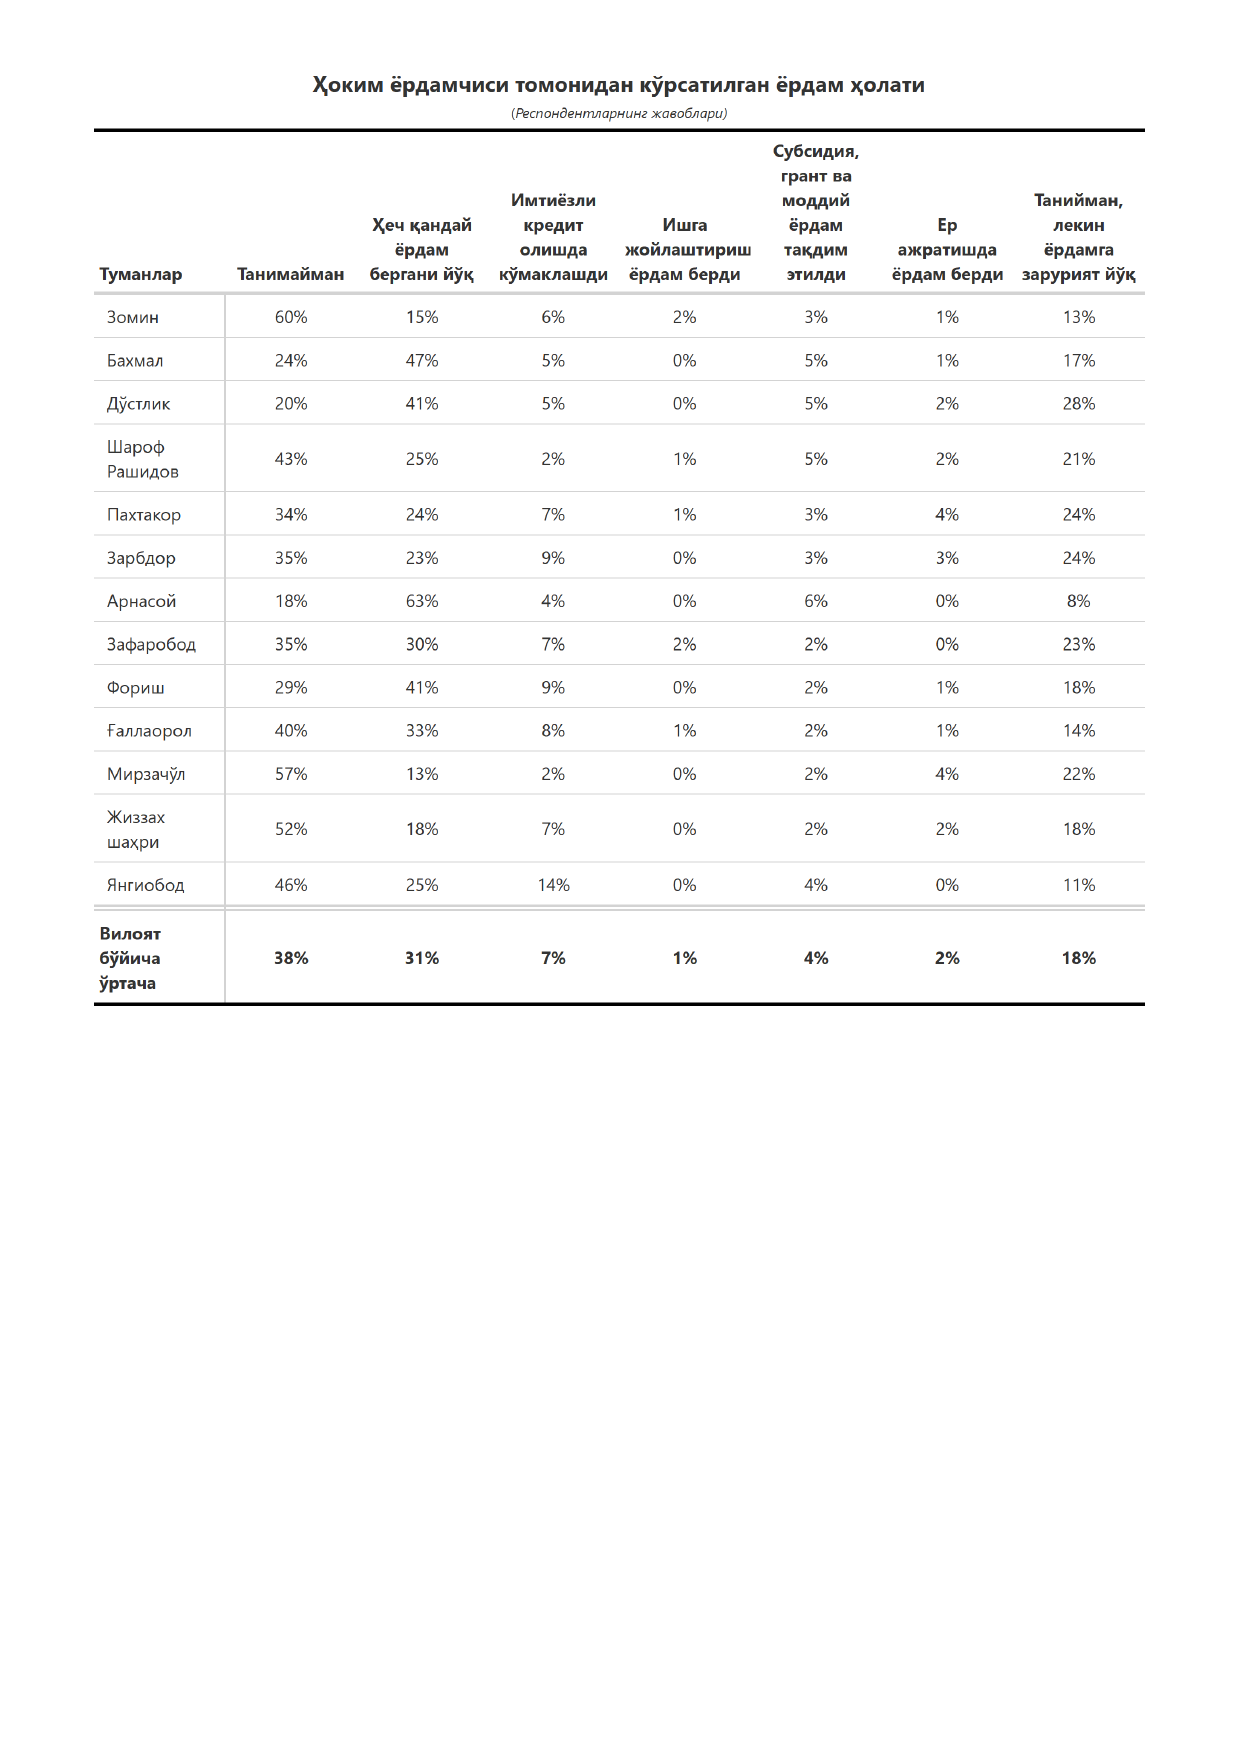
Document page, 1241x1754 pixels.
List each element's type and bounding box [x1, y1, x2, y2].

picture [88, 56, 1150, 1011]
